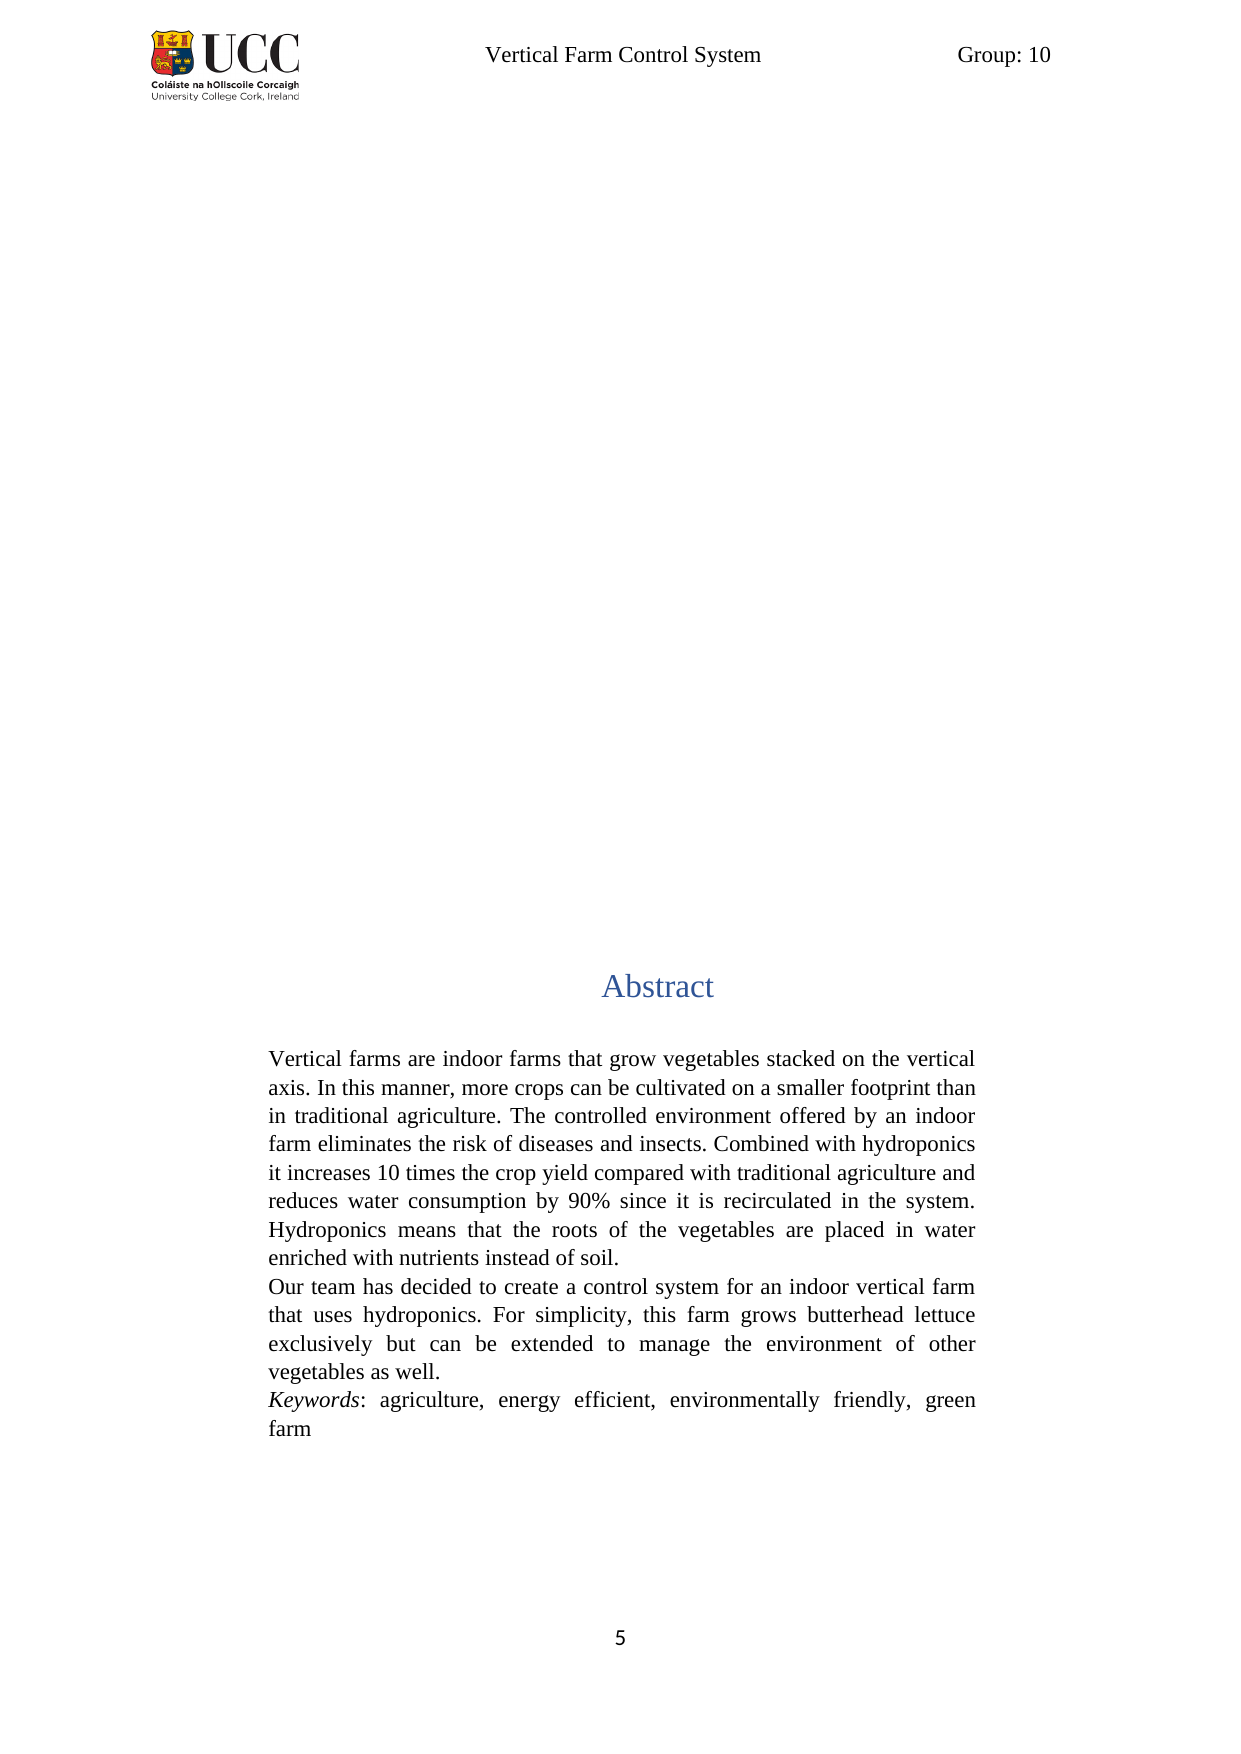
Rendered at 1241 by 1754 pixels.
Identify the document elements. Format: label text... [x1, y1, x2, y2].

text Keywords: agriculture, energy efficient, environmentally friendly, green farm [268, 1386, 977, 1441]
text Vertical farms are indoor farms that grow vegetables stacked on the vertical axis. In this manner, more crops can be cultivated on a smaller footprint than in traditional agriculture. The controlled environment offered by an indoor farm eliminates the risk of diseases and insects. Combined with hydroponics it increases 10 times the crop yield compared with traditional agriculture and reduces water consumption by 90% since it is recirculated in the system. Hydroponics means that the roots of the vegetables are placed in water enriched with nutrients instead of soil. [268, 1045, 977, 1271]
picture [151, 30, 299, 101]
text Our team has decided to create a control system for an indoor vertical farm that uses hydroponics. For simplicity, this farm grows butterhead lettuce exclusively but can be extended to manage the environment of other vegetables as well. [268, 1273, 977, 1384]
title Abstract [225, 966, 1090, 1005]
